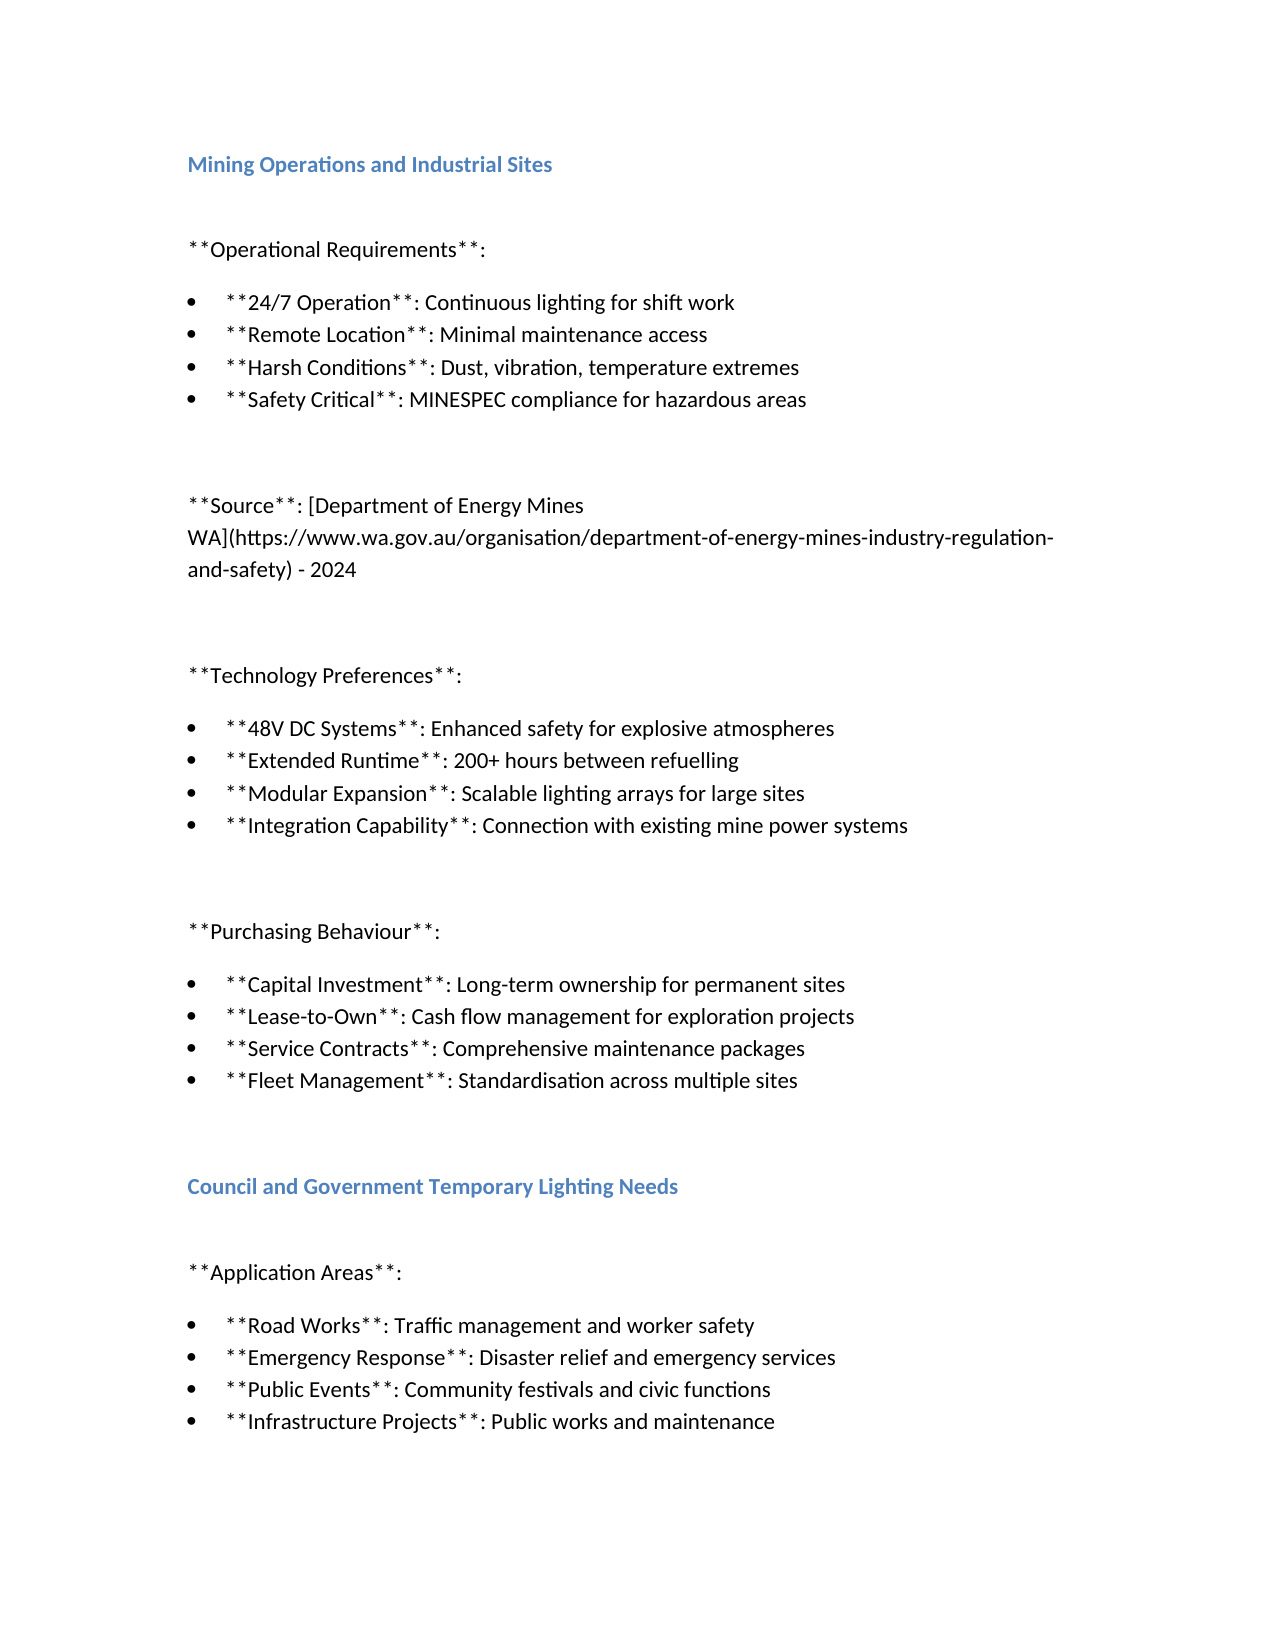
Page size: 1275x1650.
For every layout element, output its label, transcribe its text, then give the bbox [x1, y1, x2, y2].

subtitle Mining Operations and Industrial Sites [187, 150, 1087, 178]
text **Operational Requirements**: [187, 235, 1087, 263]
list **Modular Expansion**: Scalable lighting arrays for large sites [187, 779, 1087, 807]
text **Technology Preferences**: [187, 661, 1087, 689]
list **Emergency Response**: Disaster relief and emergency services [187, 1343, 1087, 1371]
list **Integration Capability**: Connection with existing mine power systems [187, 811, 1087, 839]
text **Source**: [Department of Energy Mines WA](https://www.wa.gov.au/organisation/department-of-energy-mines-industry-regulation-and-safety) - 2024 [187, 491, 1087, 583]
list **Safety Critical**: MINESPEC compliance for hazardous areas [187, 385, 1087, 413]
list **48V DC Systems**: Enhanced safety for explosive atmospheres [187, 714, 1087, 742]
list **Service Contracts**: Comprehensive maintenance packages [187, 1034, 1087, 1062]
list **Infrastructure Projects**: Public works and maintenance [187, 1407, 1087, 1435]
subtitle Council and Government Temporary Lighting Needs [187, 1172, 1087, 1201]
text **Application Areas**: [187, 1258, 1087, 1286]
text **Purchasing Behaviour**: [187, 917, 1087, 945]
list **Public Events**: Community festivals and civic functions [187, 1375, 1087, 1403]
list **Remote Location**: Minimal maintenance access [187, 320, 1087, 348]
list **Road Works**: Traffic management and worker safety [187, 1311, 1087, 1339]
list **Lease-to-Own**: Cash flow management for exploration projects [187, 1002, 1087, 1030]
list **24/7 Operation**: Continuous lighting for shift work [187, 288, 1087, 316]
list **Fleet Management**: Standardisation across multiple sites [187, 1066, 1087, 1094]
list **Capital Investment**: Long-term ownership for permanent sites [187, 970, 1087, 998]
list **Harsh Conditions**: Dust, vibration, temperature extremes [187, 353, 1087, 381]
list **Extended Runtime**: 200+ hours between refuelling [187, 746, 1087, 774]
